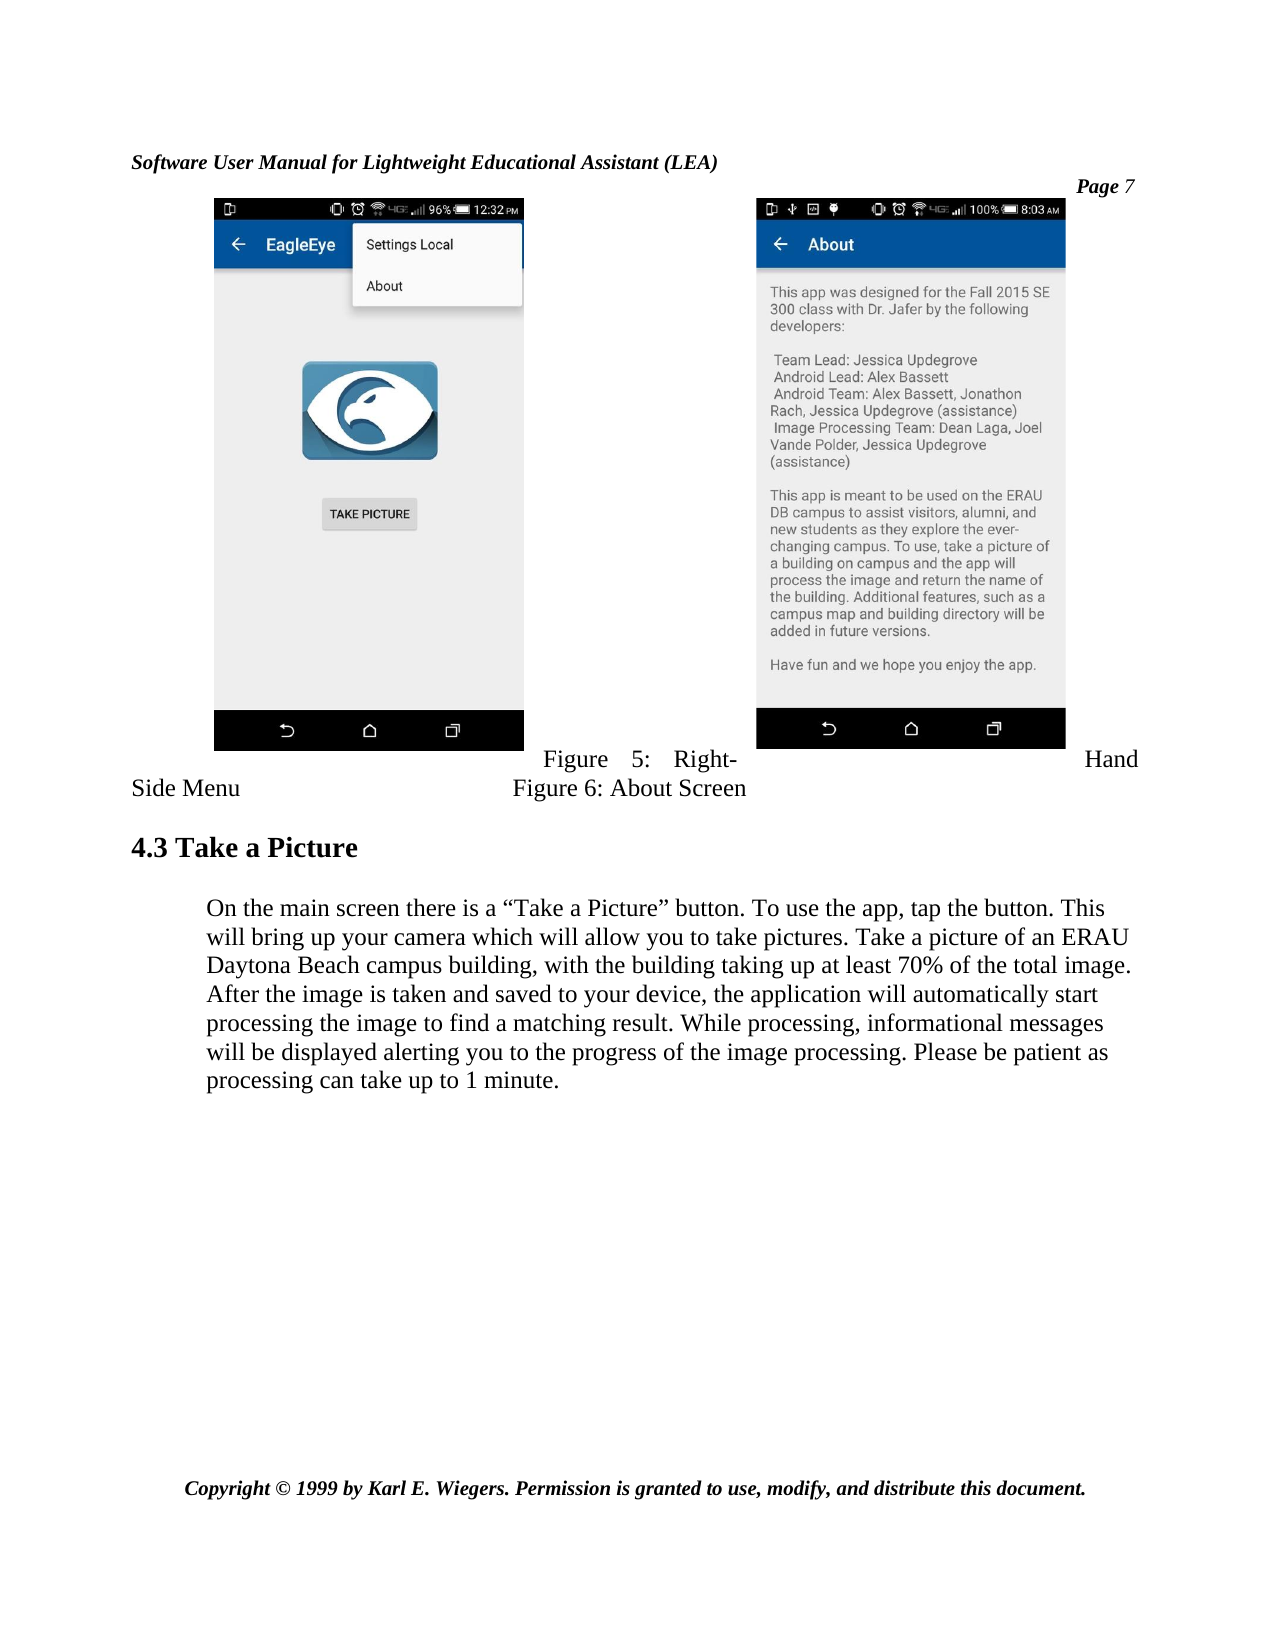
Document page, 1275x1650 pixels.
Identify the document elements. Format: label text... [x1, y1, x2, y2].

text 4.3 Take a Picture [131, 831, 1140, 864]
picture [214, 198, 524, 751]
text On the main screen there is a “Take a Picture” button. To use the app, tap the button. This will bring up your camera which will allow you to take pictures. Take a picture of an ERAU Daytona Beach campus building, with the building taking up at least 70% of the total image. After the image is taken and saved to your device, the application will automatically start processing the image to find a matching result. While processing, informational messages will be displayed alerting you to the progress of the image processing. Please be patient as processing can take up to 1 minute. [206, 893, 1140, 1094]
text Figure 5: Right-Hand Side Menu Figure 6: About Screen [131, 744, 1140, 802]
picture [756, 198, 1066, 749]
